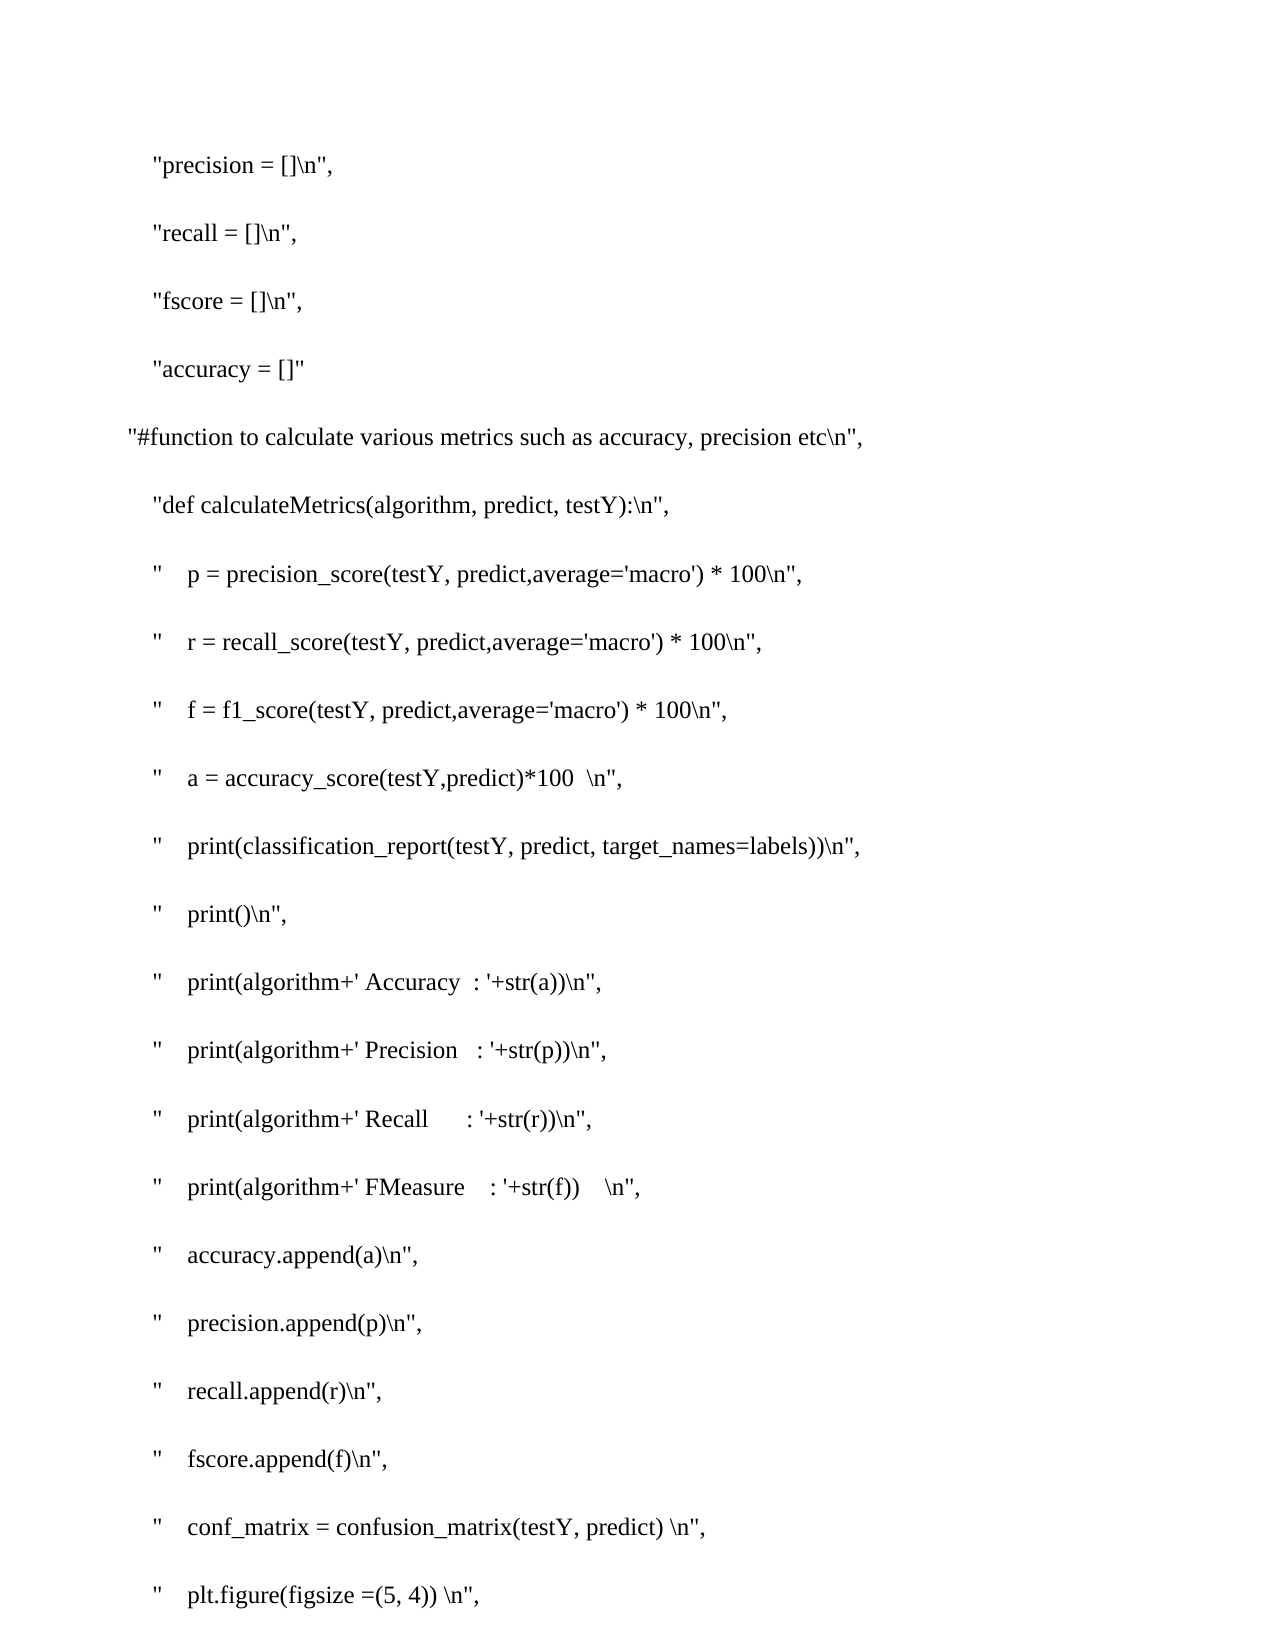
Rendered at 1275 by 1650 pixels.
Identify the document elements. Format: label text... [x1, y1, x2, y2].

text " fscore.append(f)\n", [127, 1444, 1148, 1473]
text " a = accuracy_score(testY,predict)*100 \n", [127, 763, 1148, 792]
text "#function to calculate various metrics such as accuracy, precision etc\n", [127, 422, 1148, 451]
text " print()\n", [127, 899, 1148, 928]
text " print(algorithm+' Accuracy : '+str(a))\n", [127, 967, 1148, 996]
text " accuracy.append(a)\n", [127, 1240, 1148, 1269]
text " print(algorithm+' FMeasure : '+str(f)) \n", [127, 1172, 1148, 1201]
text " conf_matrix = confusion_matrix(testY, predict) \n", [127, 1512, 1148, 1541]
text " plt.figure(figsize =(5, 4)) \n", [127, 1581, 1148, 1609]
text " print(algorithm+' Recall : '+str(r))\n", [127, 1104, 1148, 1132]
text " recall.append(r)\n", [127, 1376, 1148, 1405]
text "precision = []\n", [127, 150, 1148, 179]
text " f = f1_score(testY, predict,average='macro') * 100\n", [127, 695, 1148, 724]
text "def calculateMetrics(algorithm, predict, testY):\n", [127, 491, 1148, 519]
text "accuracy = []" [127, 354, 1148, 383]
text " p = precision_score(testY, predict,average='macro') * 100\n", [127, 559, 1148, 587]
text " print(classification_report(testY, predict, target_names=labels))\n", [127, 831, 1148, 860]
text " r = recall_score(testY, predict,average='macro') * 100\n", [127, 627, 1148, 656]
text "fscore = []\n", [127, 286, 1148, 315]
text "recall = []\n", [127, 218, 1148, 247]
text " print(algorithm+' Precision : '+str(p))\n", [127, 1036, 1148, 1064]
text " precision.append(p)\n", [127, 1308, 1148, 1337]
